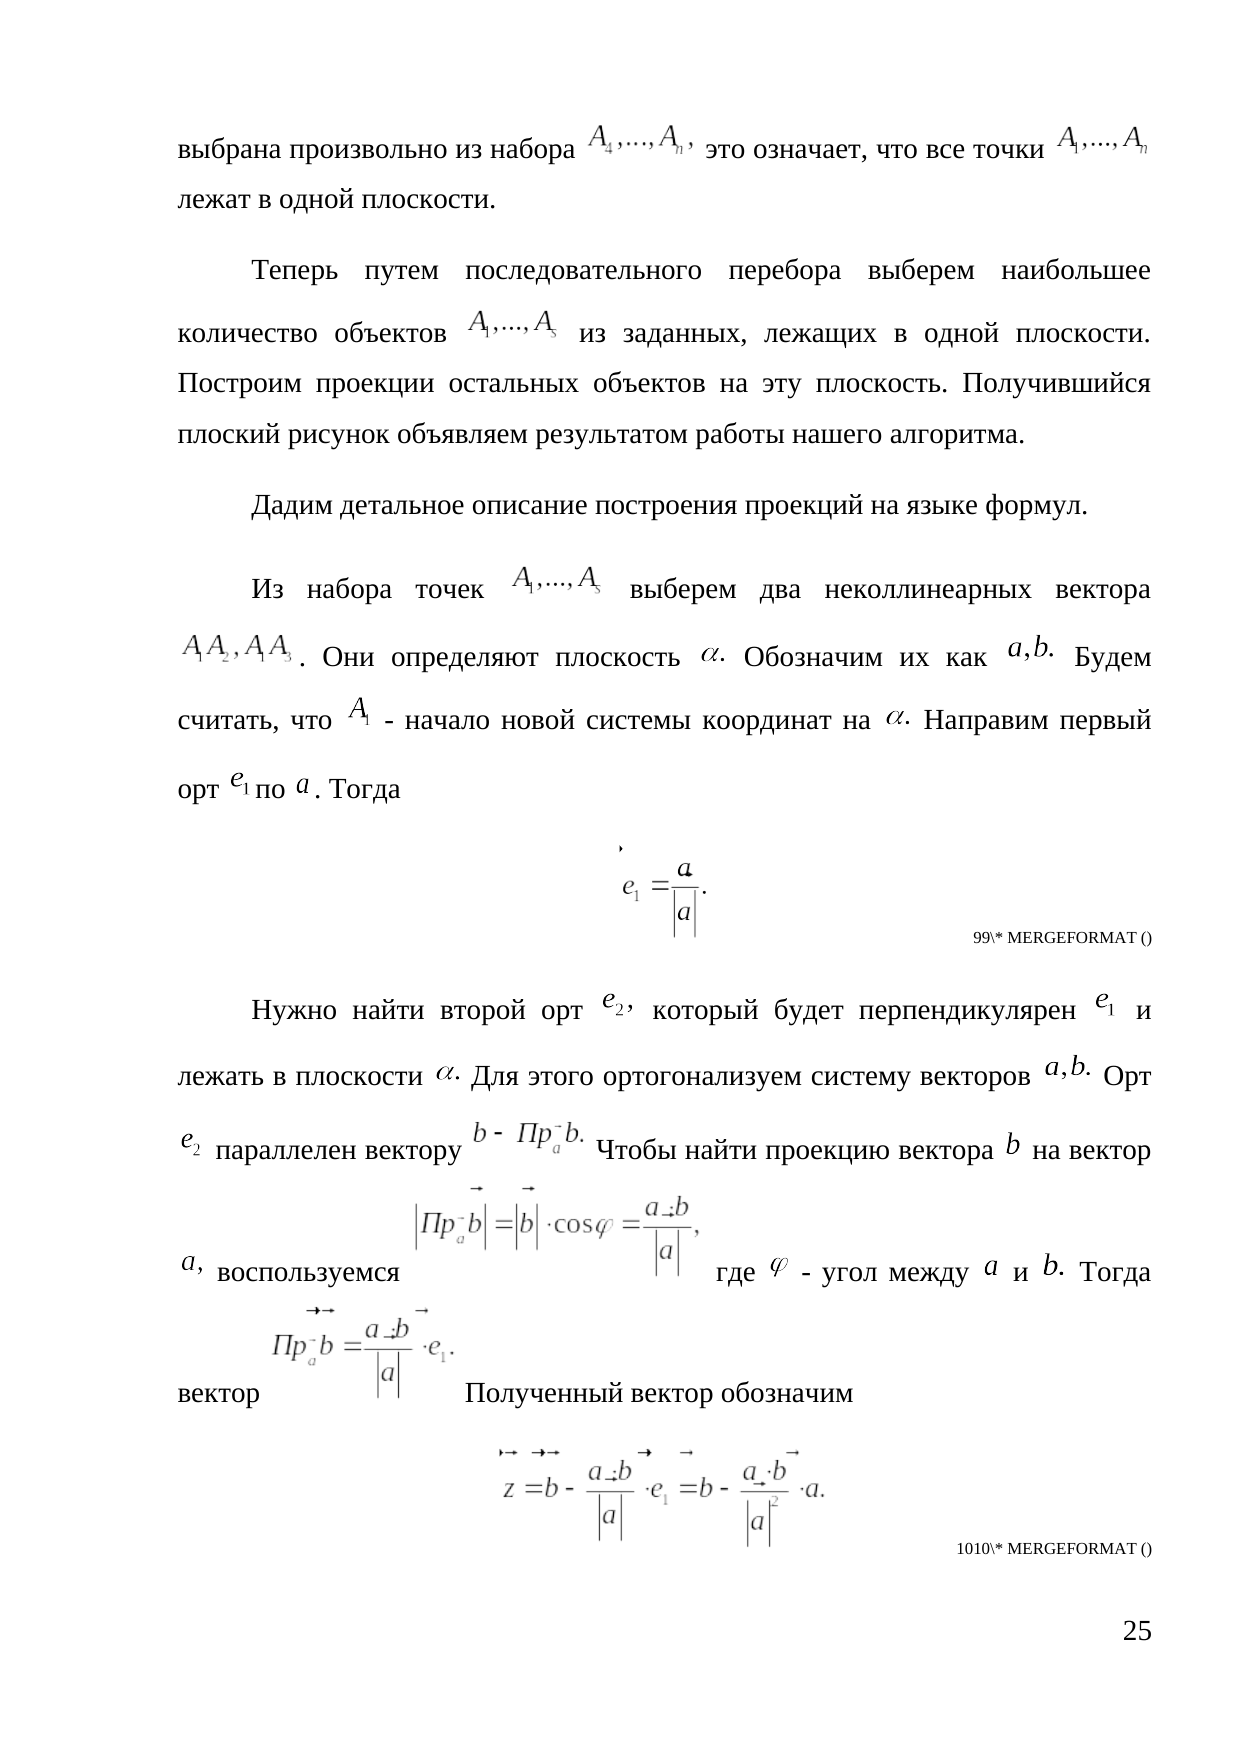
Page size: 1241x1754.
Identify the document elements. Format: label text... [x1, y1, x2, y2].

text Из набора точек выберем два неколлинеарных вектора . Они определяют плоскость Обозначим их как Будем считать, что - начало новой системы координат на Направим первый орт по . Тогда [177, 558, 1152, 805]
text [177, 118, 1152, 215]
text Дадим детальное описание построения проекций на языке формул. [177, 487, 1152, 521]
text Нужно найти второй орт который будет перпендикулярен и лежать в плоскости Для этого ортогонализуем систему векторов Орт параллелен вектору Чтобы найти проекцию вектора на вектор воспользуемся где - угол между и Тогда вектор Полученный вектор обозначим [177, 973, 1152, 1409]
text Теперь путем последовательного перебора выберем наибольшее количество объектов из заданных, лежащих в одной плоскости. Построим проекции остальных объектов на эту плоскость. Получившийся плоский рисунок объявляем результатом работы нашего алгоритма. [177, 252, 1152, 449]
